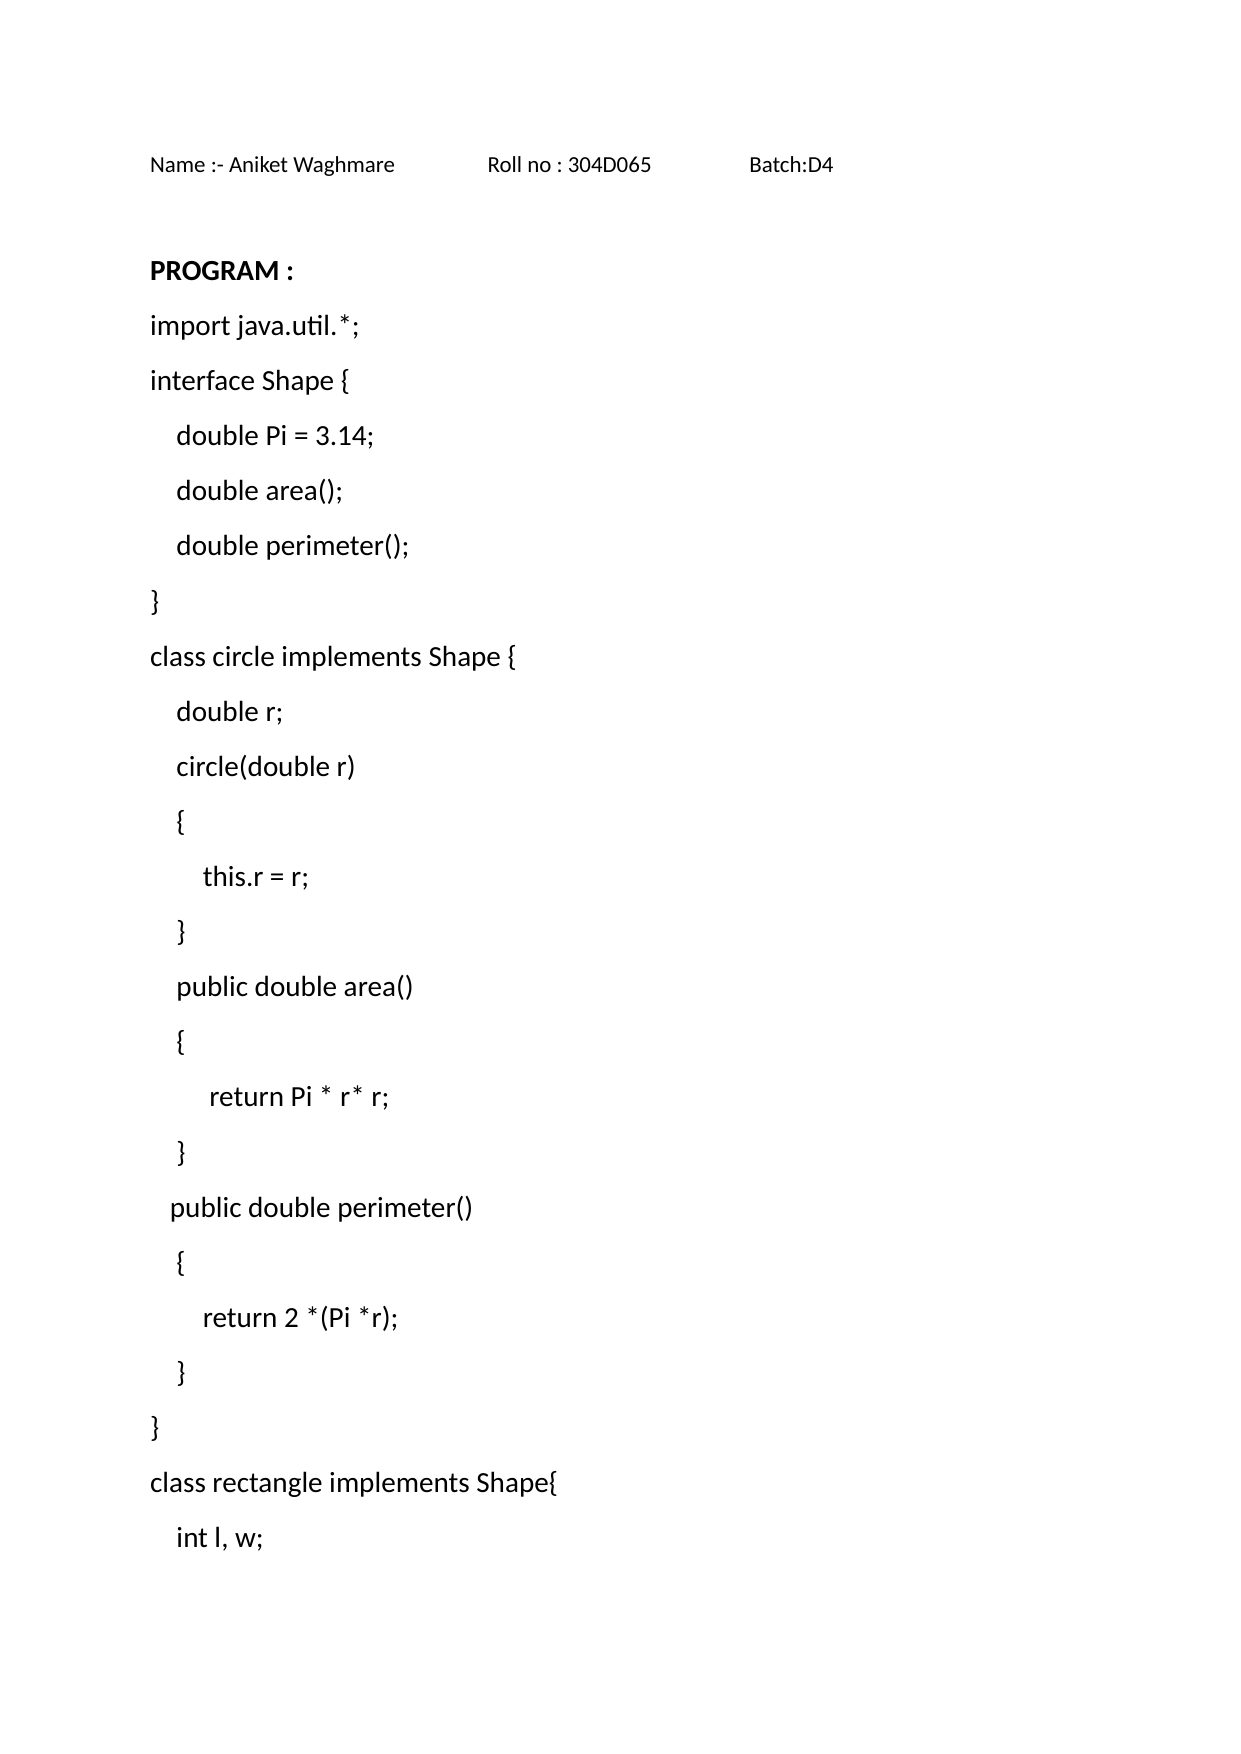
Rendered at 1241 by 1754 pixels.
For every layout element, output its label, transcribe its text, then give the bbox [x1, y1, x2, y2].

text return 2 *(Pi *r); [150, 1299, 1090, 1334]
text } [150, 913, 1090, 949]
text { [150, 803, 1090, 839]
text double area(); [150, 472, 1090, 508]
text { [150, 1023, 1090, 1059]
text { [150, 1244, 1090, 1279]
text PROGRAM : [150, 252, 1090, 288]
text public double area() [150, 968, 1090, 1004]
text interface Shape { [150, 362, 1090, 398]
text class rectangle implements Shape{ [150, 1464, 1090, 1500]
text double perimeter(); [150, 527, 1090, 563]
text circle(double r) [150, 748, 1090, 783]
text public double perimeter() [150, 1189, 1090, 1224]
text import java.util.*; [150, 307, 1090, 343]
text int l, w; [150, 1519, 1090, 1555]
text this.r = r; [150, 858, 1090, 894]
text class circle implements Shape { [150, 638, 1090, 673]
text } [150, 583, 1090, 618]
text } [150, 1409, 1090, 1445]
text double r; [150, 693, 1090, 728]
text double Pi = 3.14; [150, 417, 1090, 453]
text } [150, 1134, 1090, 1169]
text return Pi * r* r; [150, 1078, 1090, 1114]
text } [150, 1354, 1090, 1390]
text Name :- Aniket Waghmare Roll no : 304D065 Batch:D4 [150, 150, 1090, 178]
